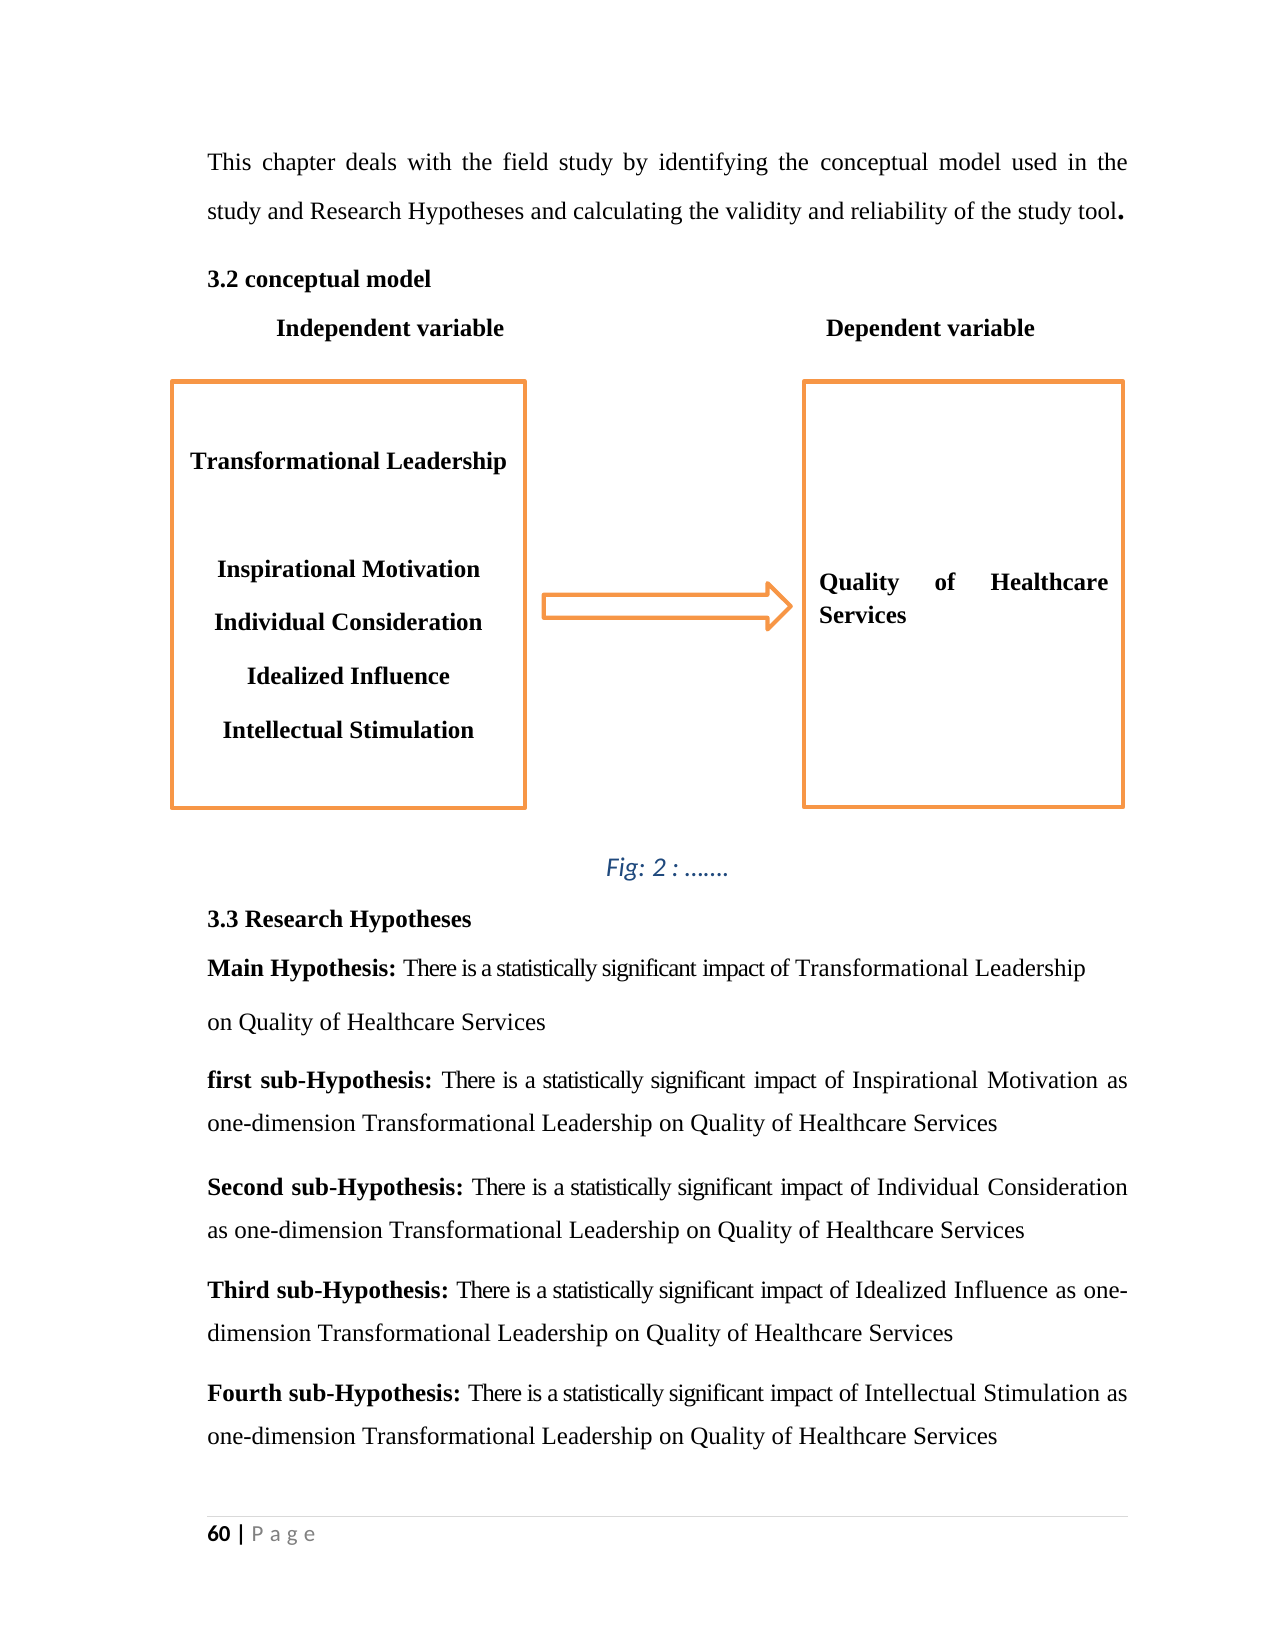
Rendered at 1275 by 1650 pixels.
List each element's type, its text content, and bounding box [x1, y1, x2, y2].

text 3.3 Research Hypotheses [207, 904, 1128, 932]
text 3.2 conceptual model [207, 264, 1128, 292]
text Main Hypothesis: There is a statistically significant impact of Transformational Leadership [207, 953, 1128, 982]
text on Quality of Healthcare Services [207, 1007, 1128, 1036]
text Second sub-Hypothesis: There is a statistically significant impact of Individual Consideration as one-dimension Transformational Leadership on Quality of Healthcare Services [207, 1172, 1128, 1244]
text Fourth sub-Hypothesis: There is a statistically significant impact of Intellectual Stimulation as one-dimension Transformational Leadership on Quality of Healthcare Services [207, 1378, 1128, 1450]
text Fig: 2 : ……. [207, 850, 1128, 883]
text This chapter deals with the field study by identifying the conceptual model used in the study and Research Hypotheses and calculating the validity and reliability of the study tool. [207, 147, 1128, 226]
text first sub-Hypothesis: There is a statistically significant impact of Inspirational Motivation as one-dimension Transformational Leadership on Quality of Healthcare Services [207, 1065, 1128, 1137]
text Independent variable Dependent variable [207, 313, 1128, 342]
text Third sub-Hypothesis: There is a statistically significant impact of Idealized Influence as one-dimension Transformational Leadership on Quality of Healthcare Services [207, 1275, 1128, 1347]
